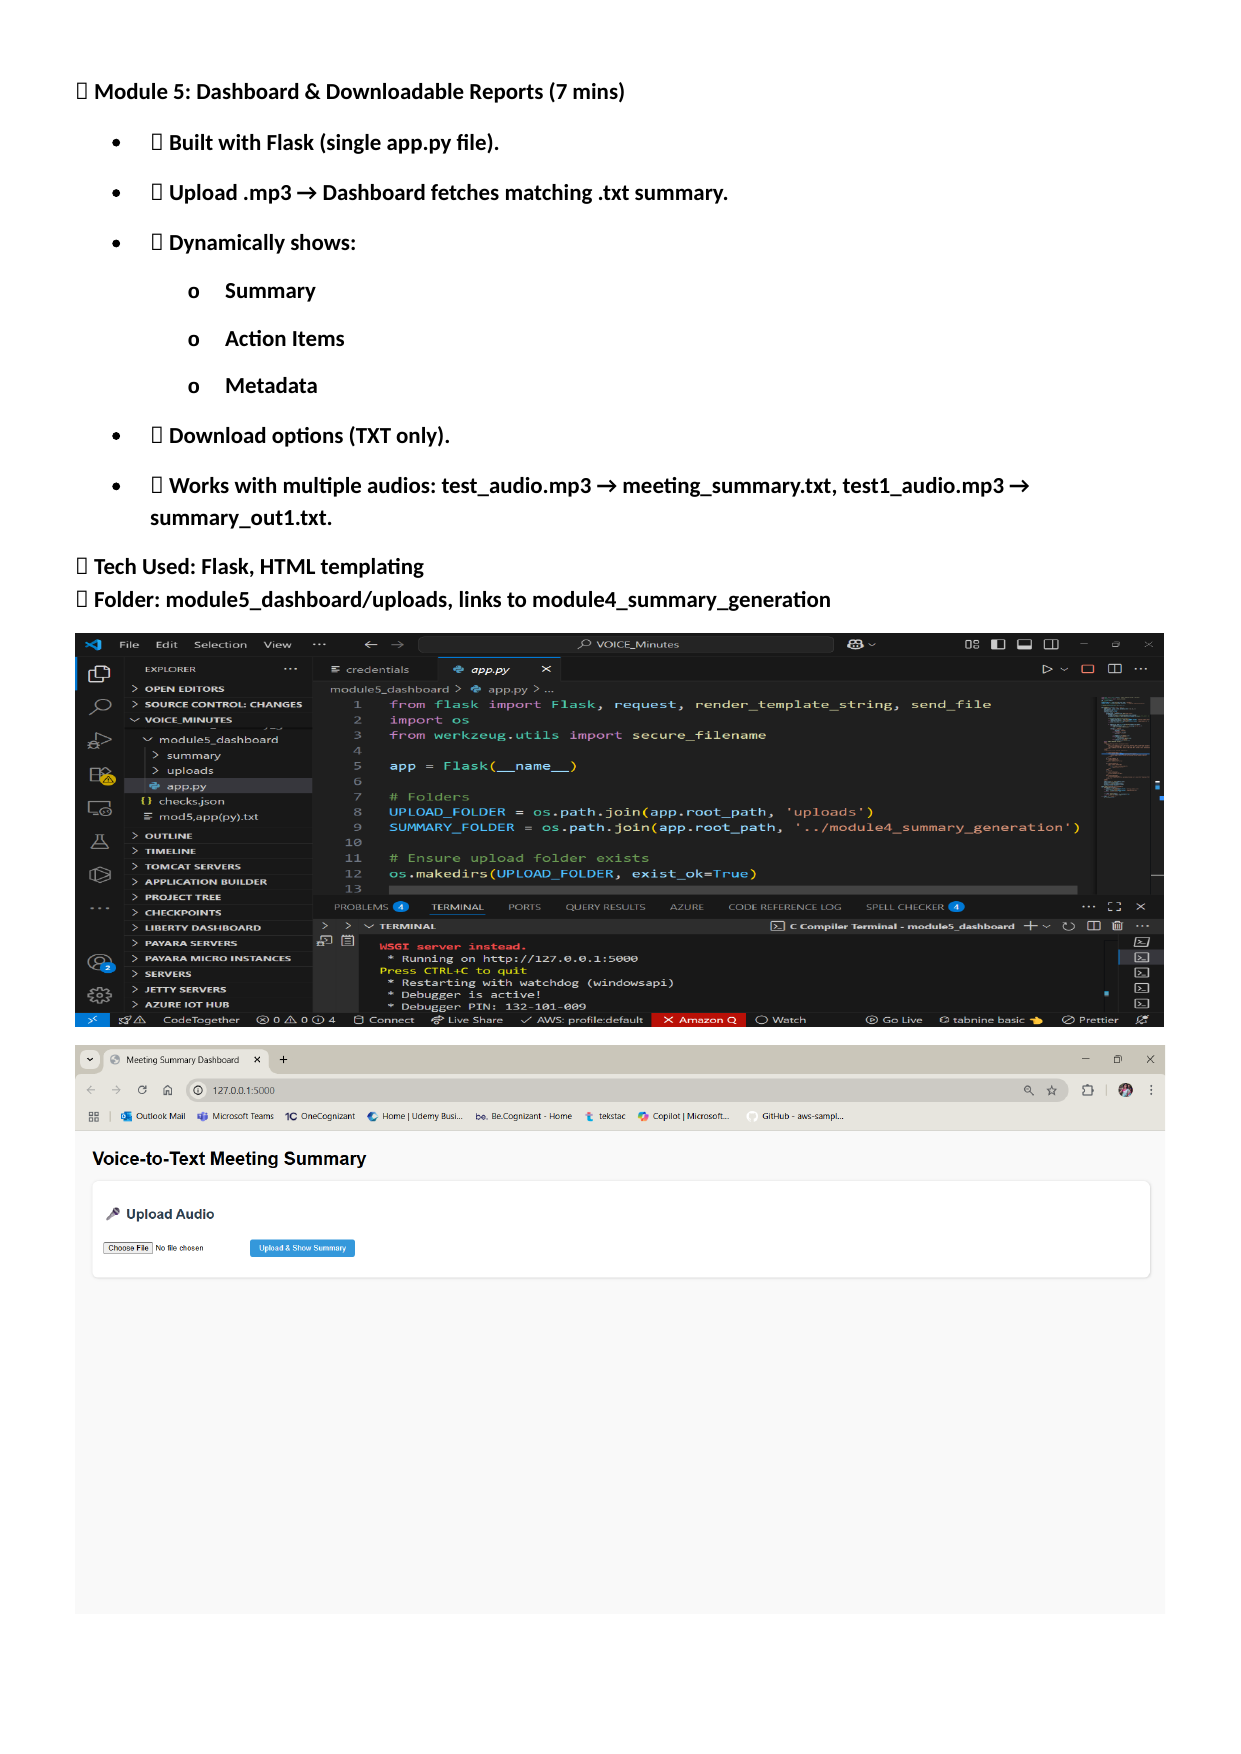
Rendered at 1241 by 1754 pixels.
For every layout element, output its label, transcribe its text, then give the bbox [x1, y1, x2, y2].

list ✅ Built with Flask (single app.py file). [112, 125, 1165, 157]
picture [75, 1045, 1166, 1614]
list Action Items [187, 324, 1165, 353]
text 🧩 Module 5: Dashboard & Downloadable Reports (7 mins) [75, 75, 1165, 106]
list Summary [187, 277, 1165, 305]
picture [75, 633, 1164, 1027]
list ✅ Dynamically shows: [112, 226, 1165, 257]
text 🌐 Tech Used: Flask, HTML templating 📁 Folder: module5_dashboard/uploads, links to module4_summary_generation [75, 549, 1165, 614]
list ✅ Works with multiple audios: test_audio.mp3 → meeting_summary.txt, test1_audio.mp3 → summary_out1.txt. [112, 469, 1165, 531]
list ✅ Download options (TXT only). [112, 419, 1165, 450]
list Metadata [187, 371, 1165, 400]
list ✅ Upload .mp3 → Dashboard fetches matching .txt summary. [112, 176, 1165, 207]
